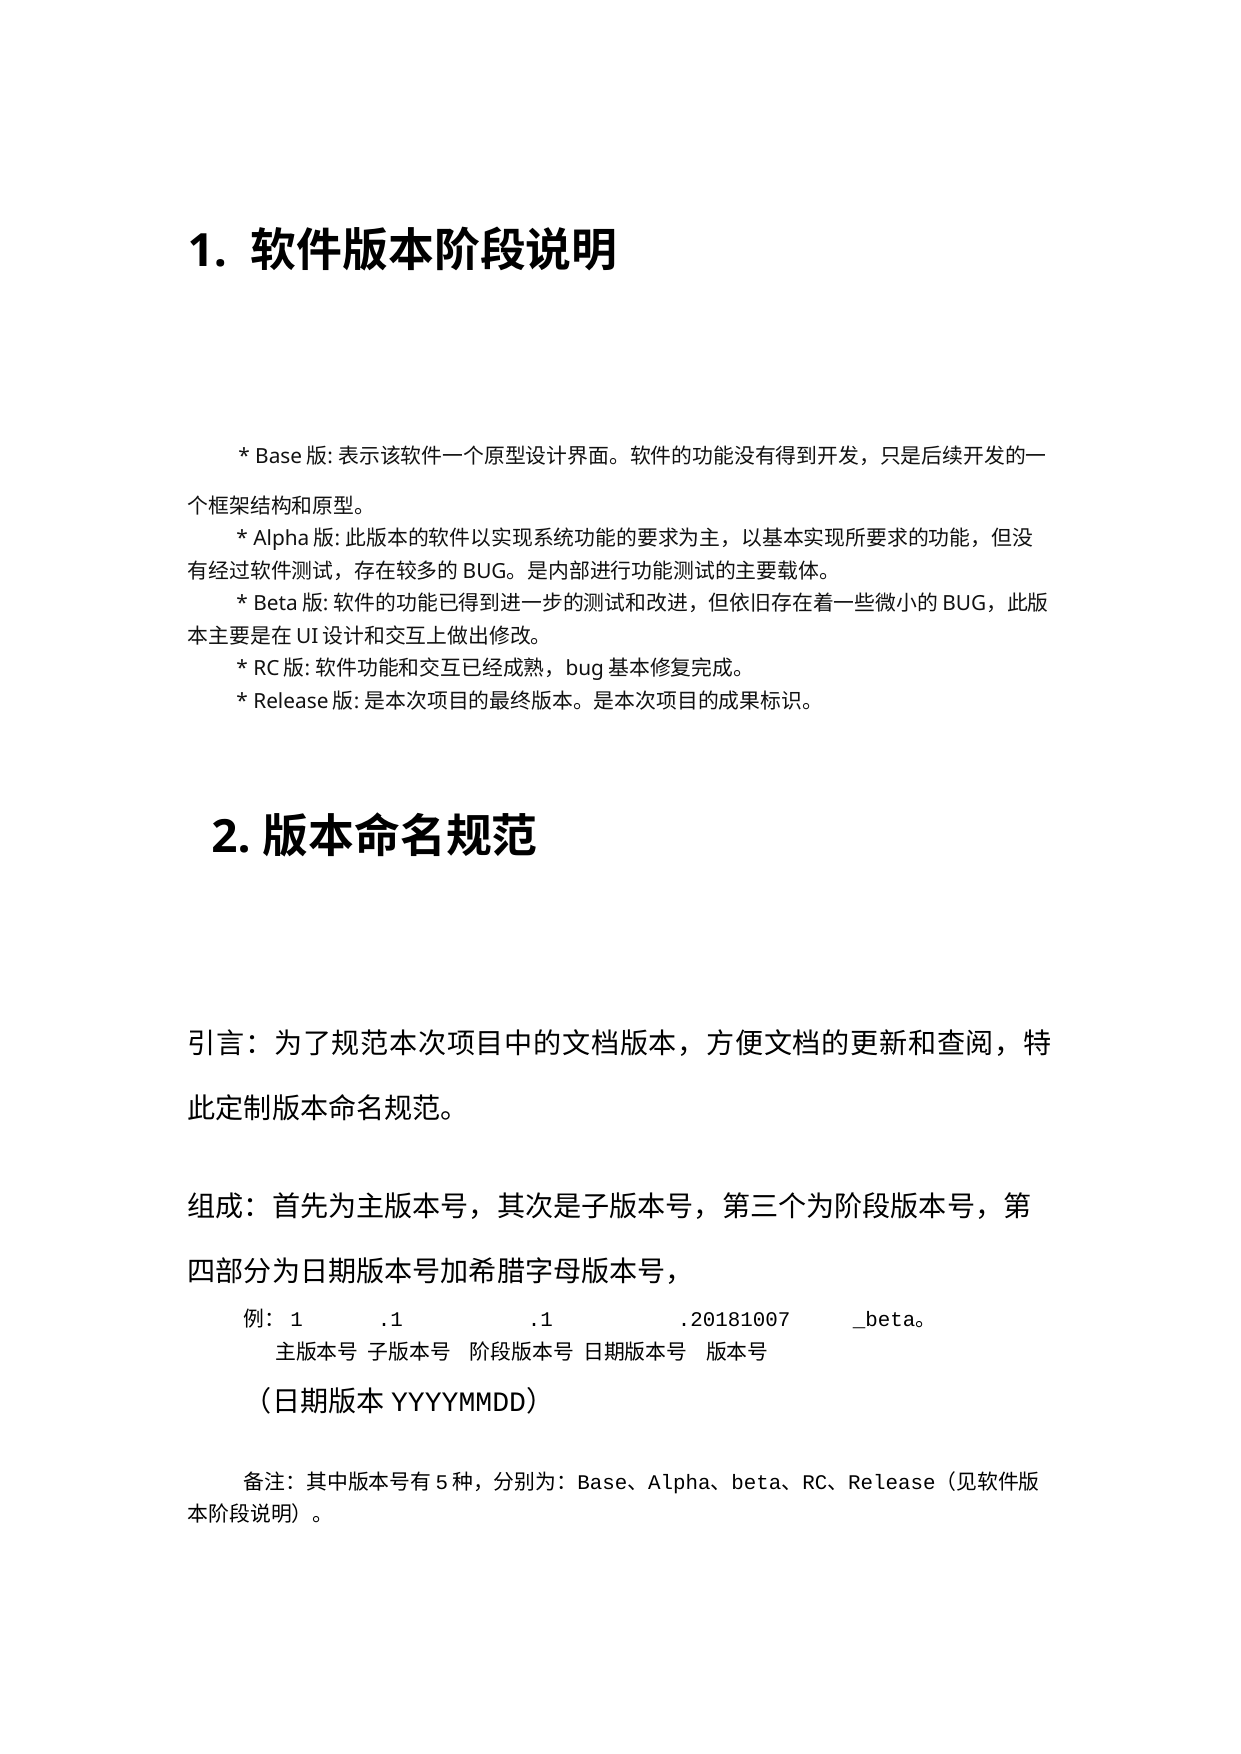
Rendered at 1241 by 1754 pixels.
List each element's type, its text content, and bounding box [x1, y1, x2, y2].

text 备注：其中版本号有5种，分别为：Base、Alpha、beta、RC、Release（见软件版本阶段说明）。 [187, 1464, 1053, 1529]
text 组成：首先为主版本号，其次是子版本号，第三个为阶段版本号，第四部分为日期版本号加希腊字母版本号， [187, 1172, 1053, 1302]
text （日期版本 YYYYMMDD） [187, 1367, 1053, 1432]
subtitle 2. 版本命名规范 [187, 783, 1053, 881]
text * Alpha版: 此版本的软件以实现系统功能的要求为主，以基本实现所要求的功能，但没有经过软件测试，存在较多的BUG。是内部进行功能测试的主要载体。 * Beta版: 软件的功能已得到进一步的测试和改进，但依旧存在着一些微小的BUG，此版本主要是在UI设计和交互上做出修改。 * RC版: 软件功能和交互已经成熟，bug基本修复完成。 * Release版: 是本次项目的最终版本。是本次项目的成果标识。 [187, 521, 1053, 716]
text 引言：为了规范本次项目中的文档版本，方便文档的更新和查阅，特此定制版本命名规范。 [187, 1009, 1053, 1139]
text 主版本号 子版本号 阶段版本号 日期版本号 版本号 [187, 1334, 1053, 1367]
text 例： 1 .1 .1 .20181007 _beta。 [187, 1302, 1053, 1334]
subtitle 1. 软件版本阶段说明 [187, 197, 1053, 295]
text * Base版: 表示该软件一个原型设计界面。软件的功能没有得到开发，只是后续开发的一个框架结构和原型。 [187, 423, 1053, 521]
